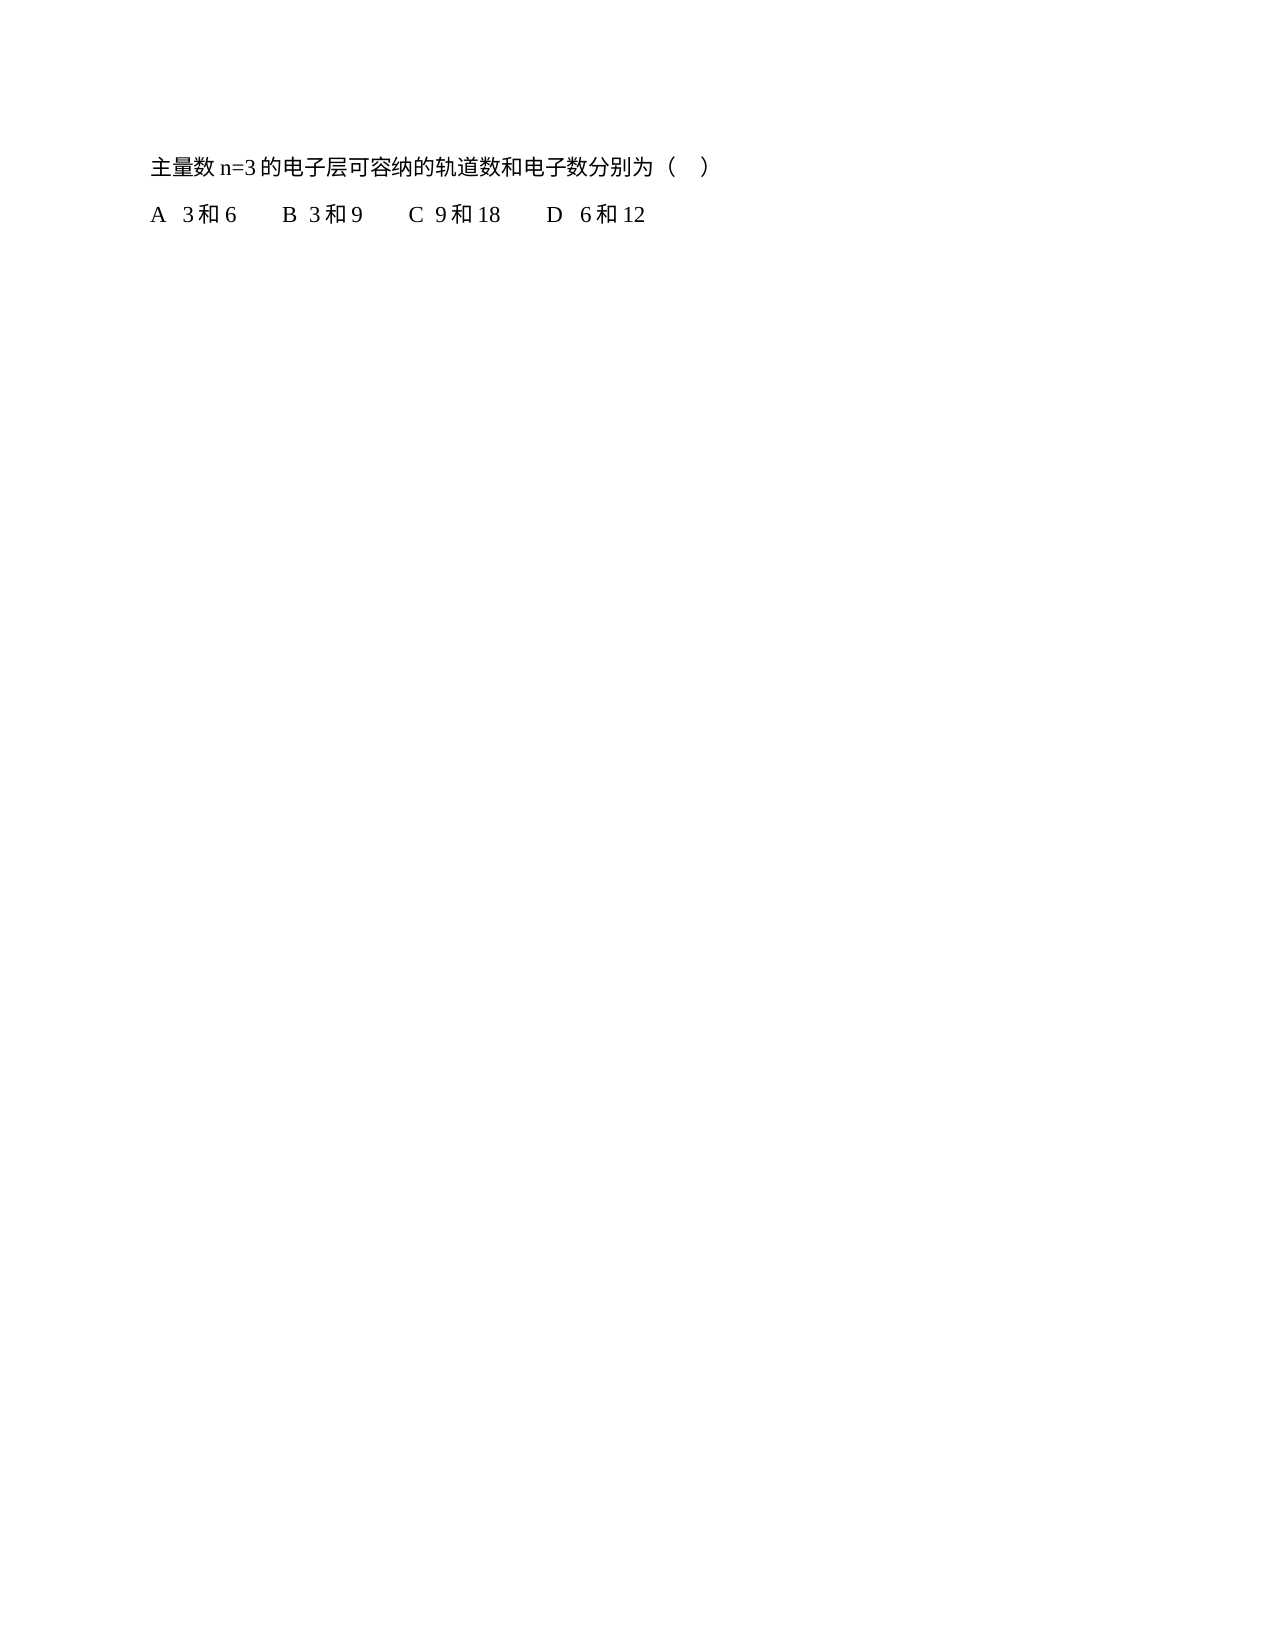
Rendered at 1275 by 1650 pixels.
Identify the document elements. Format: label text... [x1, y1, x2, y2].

text 主量数n=3的电子层可容纳的轨道数和电子数分别为（ ） [150, 150, 1125, 184]
text A 3和6 B 3和9 C 9和18 D 6和12 [150, 201, 1125, 235]
